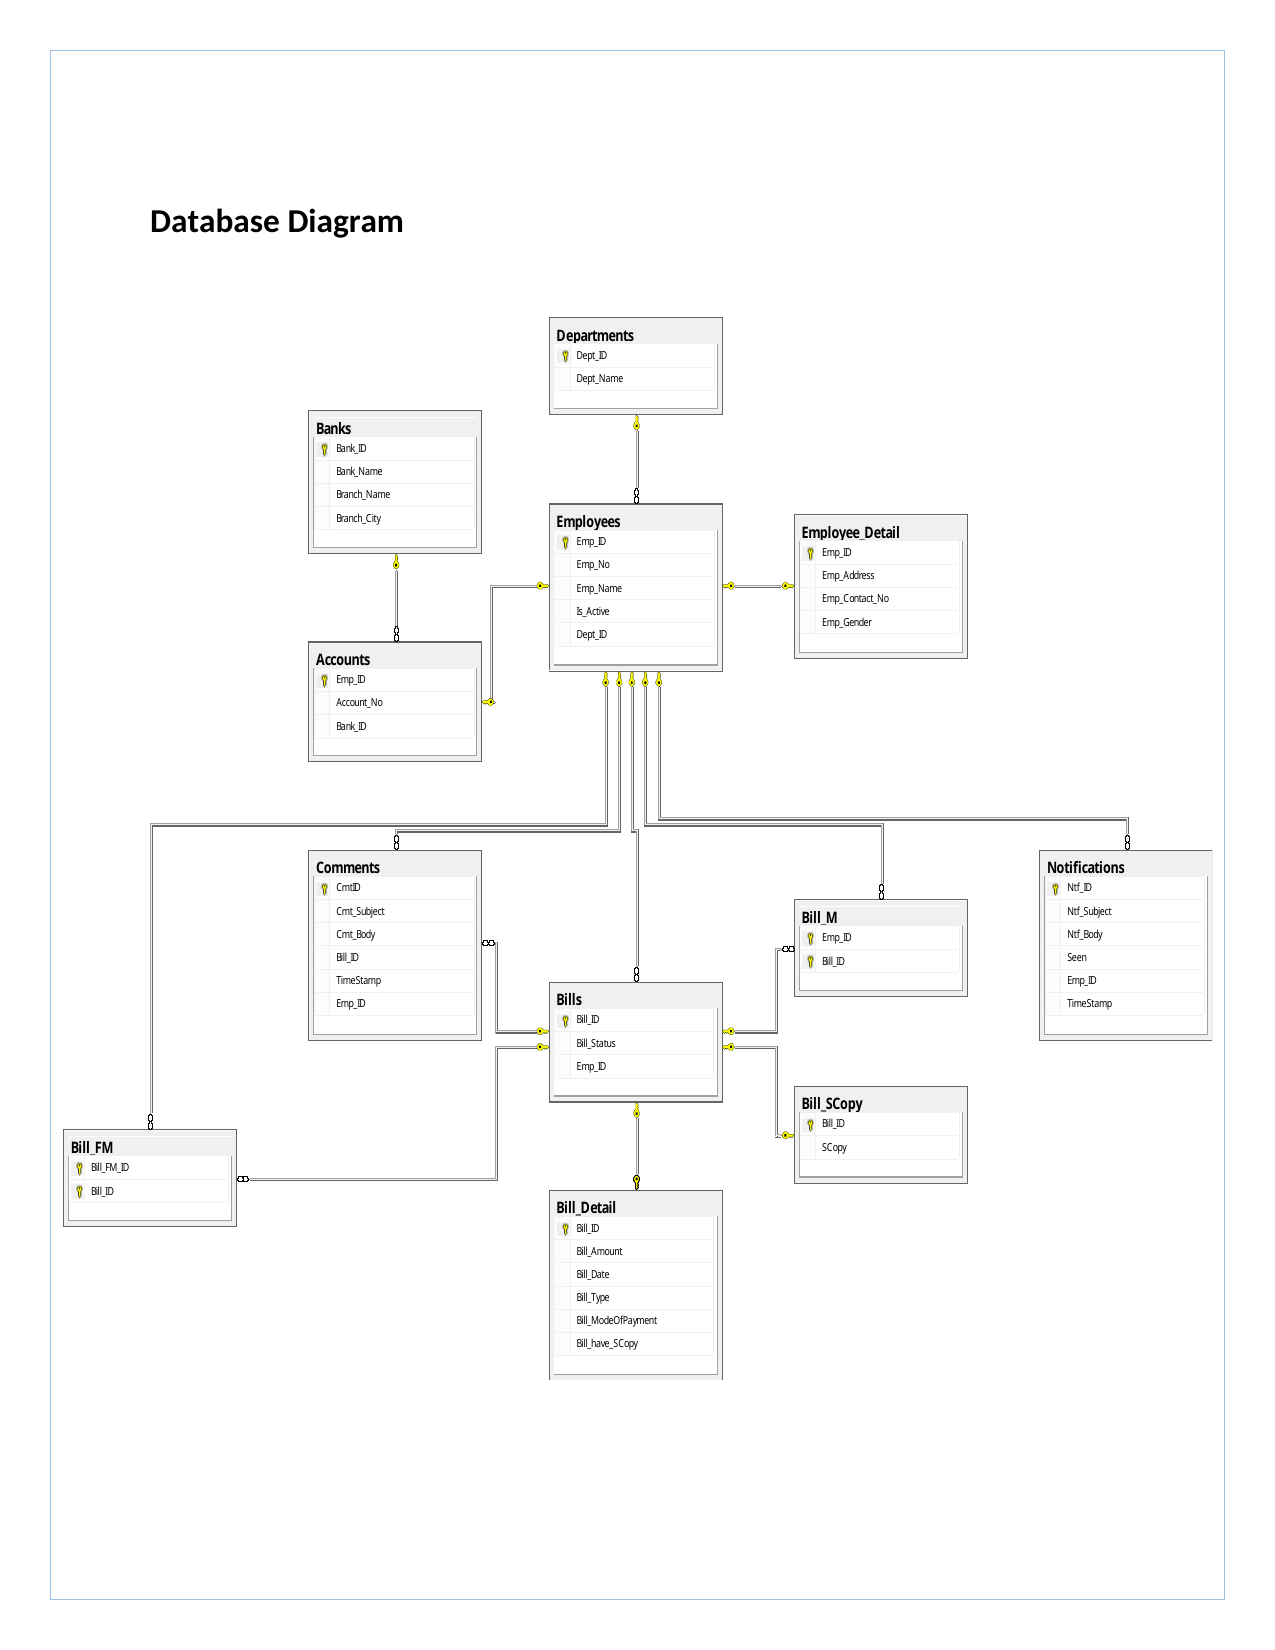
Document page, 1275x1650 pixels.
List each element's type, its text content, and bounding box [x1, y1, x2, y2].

text Database Diagram [150, 199, 1125, 240]
